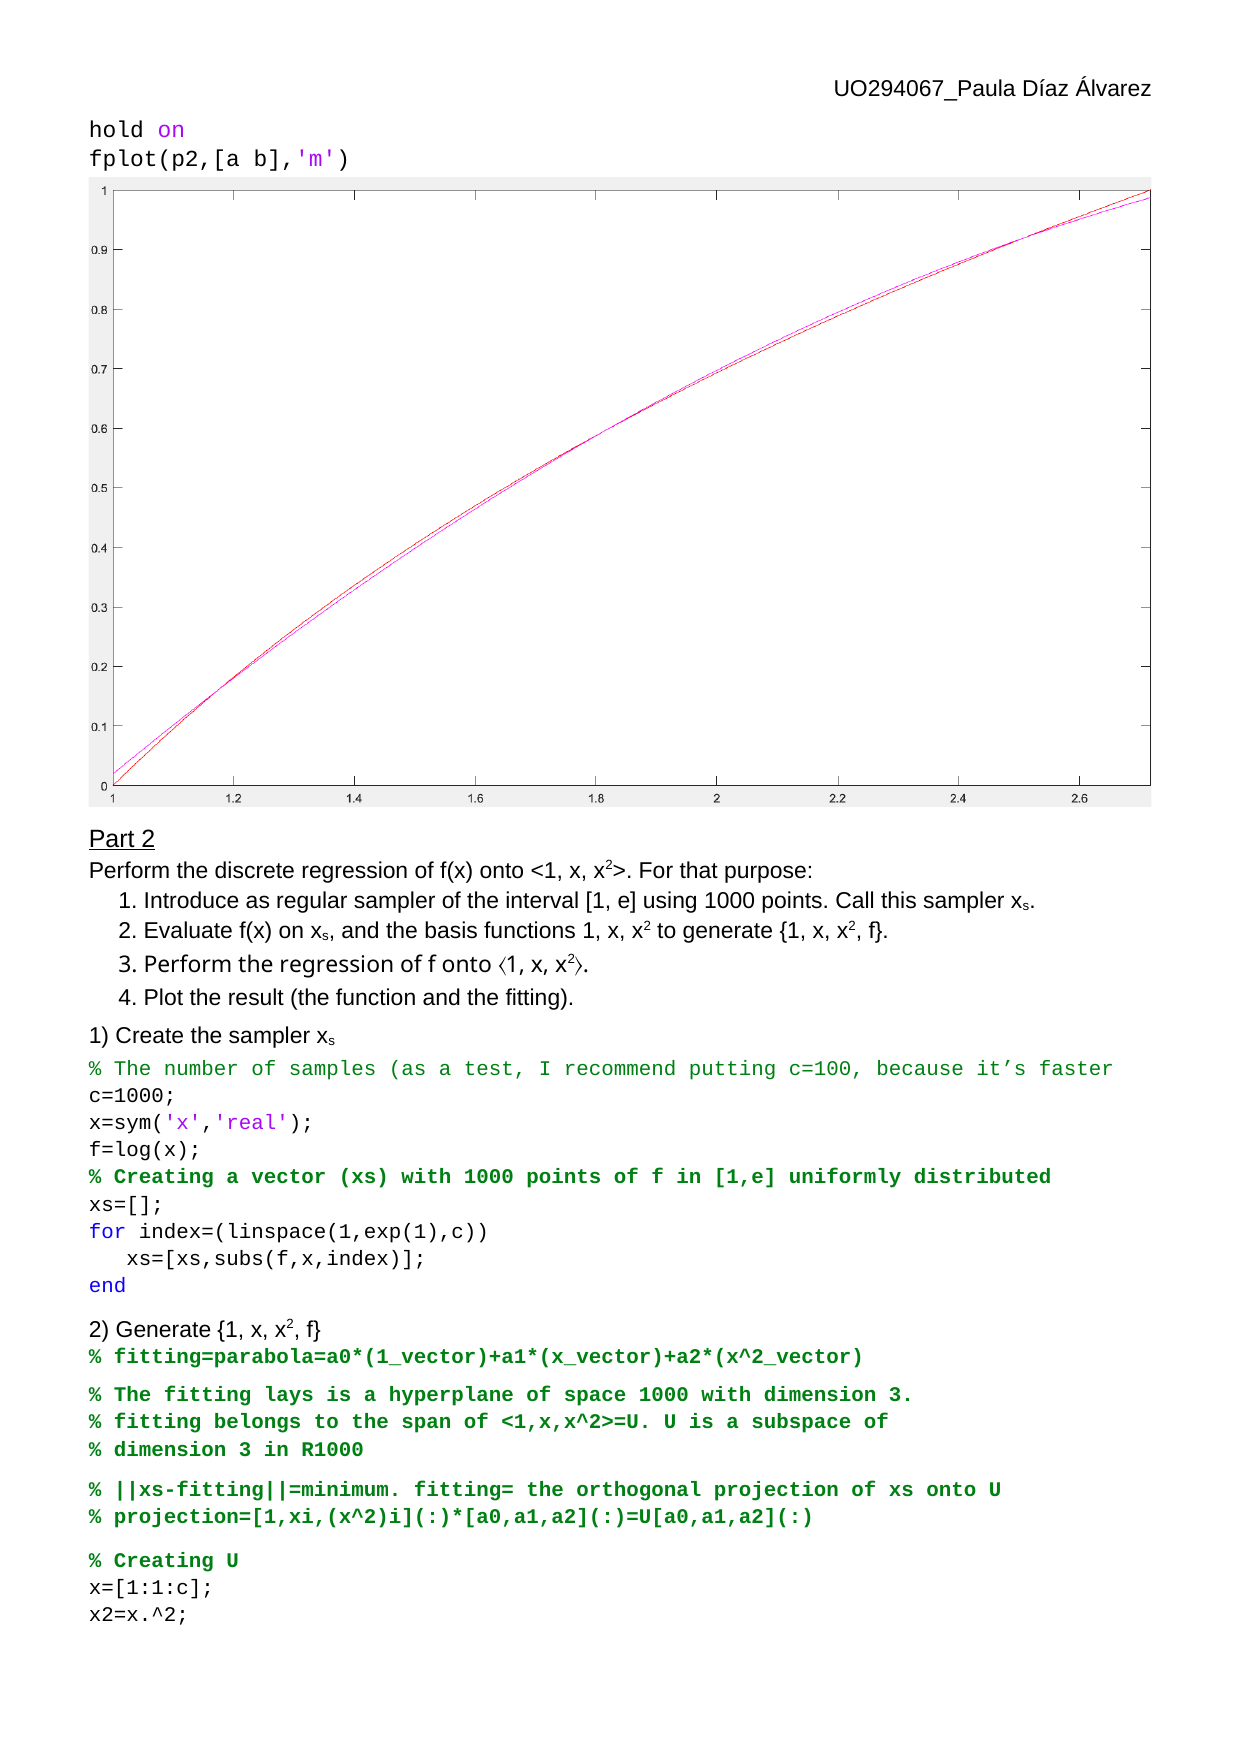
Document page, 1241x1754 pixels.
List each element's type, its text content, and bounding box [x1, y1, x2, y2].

text x=[1:1:c]; [88, 1577, 1152, 1601]
text % dimension 3 in R1000 [88, 1439, 1152, 1462]
text % projection=[1,xi,(x^2)i](:)*[a0,a1,a2](:)=U[a0,a1,a2](:) [88, 1507, 1152, 1530]
text 2. Evaluate f(x) on xs, and the basis functions 1, x, x2 to generate {1, x, x2, f}. [118, 917, 1152, 944]
text xs=[]; [88, 1194, 1152, 1217]
text fplot(p2,[a b],'m') [88, 148, 1152, 174]
text Perform the discrete regression of f(x) onto <1, x, x2>. For that purpose: [88, 857, 1152, 883]
text % Creating U [88, 1550, 1152, 1574]
text 4. Plot the result (the function and the fitting). [118, 984, 1152, 1010]
text % The fitting lays is a hyperplane of space 1000 with dimension 3. [88, 1384, 1152, 1408]
text 3. Perform the regression of f onto 〈1, x, x2〉. [118, 948, 1152, 979]
text f=log(x); [88, 1139, 1152, 1163]
text % The number of samples (as a test, I recommend putting c=100, because it’s faster [88, 1058, 1152, 1081]
text % Creating a vector (xs) with 1000 points of f in [1,e] uniformly distributed [88, 1166, 1152, 1190]
text x=sym('x','real'); [88, 1112, 1152, 1136]
text xs=[xs,subs(f,x,index)]; [88, 1248, 1152, 1272]
subtitle Part 2 [88, 824, 1152, 853]
picture [88, 177, 1152, 807]
text x2=x.^2; [88, 1604, 1152, 1628]
text end [88, 1275, 1152, 1299]
text for index=(linspace(1,exp(1),c)) [88, 1221, 1152, 1244]
subtitle 1) Create the sampler xs [88, 1022, 1152, 1048]
text % fitting belongs to the span of <1,x,x^2>=U. U is a subspace of [88, 1412, 1152, 1435]
text % fitting=parabola=a0*(1_vector)+a1*(x_vector)+a2*(x^2_vector) [88, 1346, 1152, 1370]
text hold on [88, 118, 1152, 144]
text 1. Introduce as regular sampler of the interval [1, e] using 1000 points. Call this sampler xs. [88, 887, 1152, 914]
text % ||xs-fitting||=minimum. fitting= the orthogonal projection of xs onto U [88, 1479, 1152, 1503]
text c=1000; [88, 1085, 1152, 1108]
subtitle 2) Generate {1, x, x2, f} [59, 1316, 1152, 1342]
